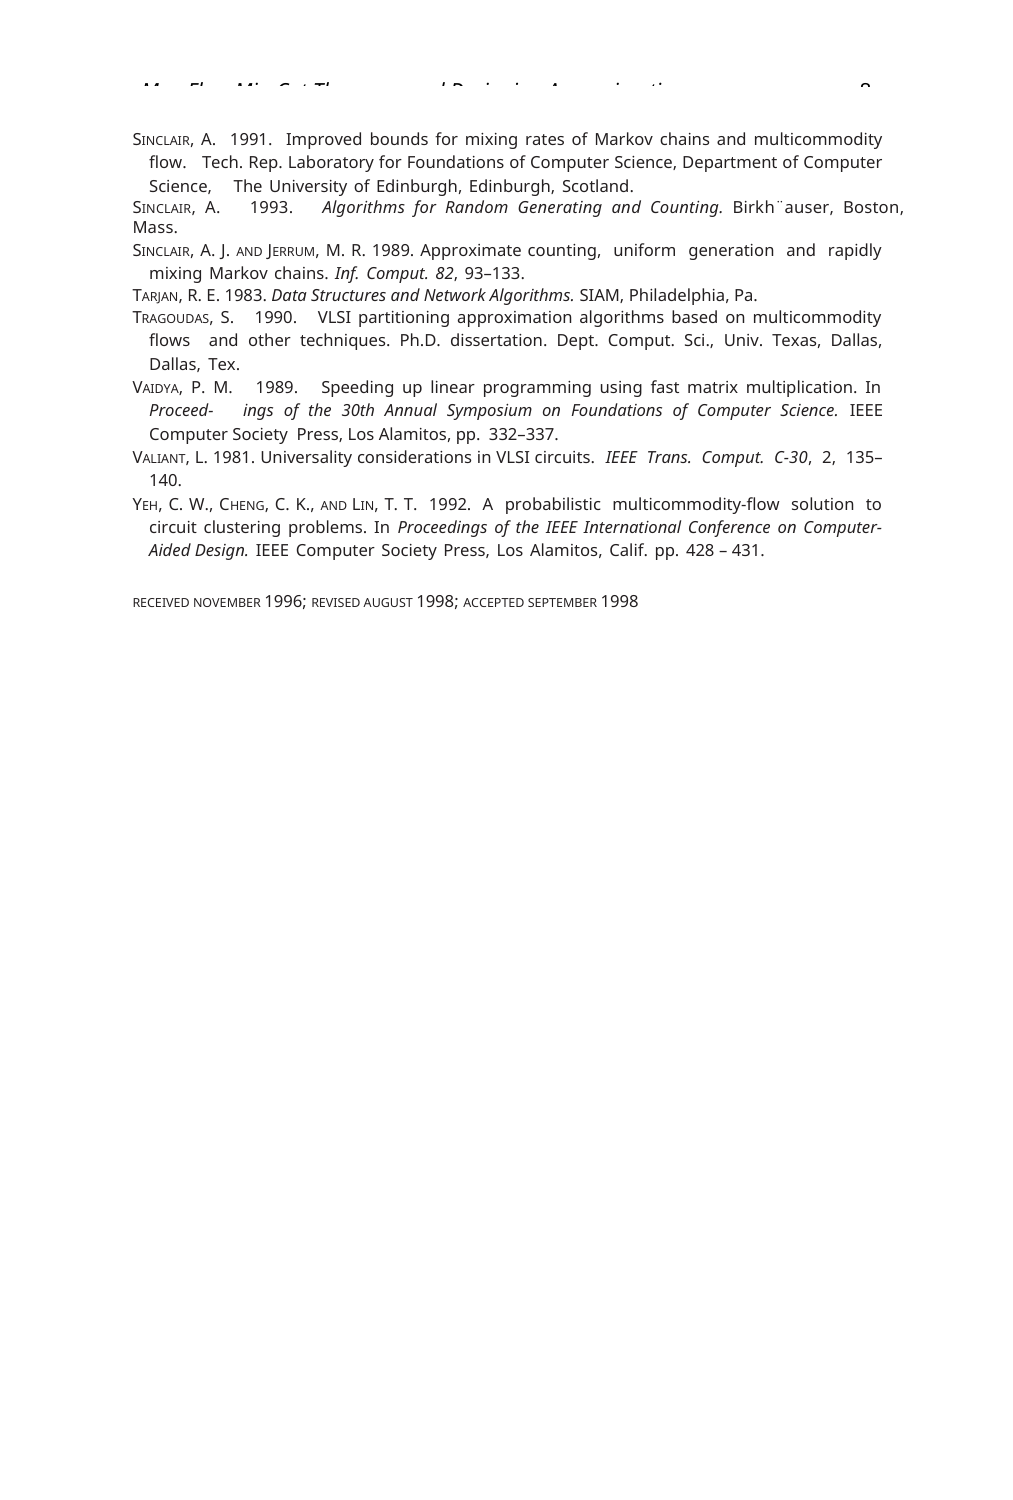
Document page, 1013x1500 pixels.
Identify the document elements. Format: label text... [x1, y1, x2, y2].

text VALIANT, L. 1981. Universality considerations in VLSI circuits. IEEE Trans. Comput. C-30, 2, 135–140. [132, 446, 883, 492]
text TARJAN, R. E. 1983. Data Structures and Network Algorithms. SIAM, Philadelphia, Pa. [132, 285, 904, 305]
text RECEIVED NOVEMBER 1996; REVISED AUGUST 1998; ACCEPTED SEPTEMBER 1998 [132, 589, 904, 612]
text SINCLAIR, A. 1991. Improved bounds for mixing rates of Markov chains and multicommodity flow. Tech. Rep. Laboratory for Foundations of Computer Science, Department of Computer Science, The University of Edinburgh, Edinburgh, Scotland. [132, 128, 883, 197]
text TRAGOUDAS, S. 1990. VLSI partitioning approximation algorithms based on multicommodity flows and other techniques. Ph.D. dissertation. Dept. Comput. Sci., Univ. Texas, Dallas, Dallas, Tex. [132, 306, 883, 375]
text SINCLAIR, A. J. AND JERRUM, M. R. 1989. Approximate counting, uniform generation and rapidly mixing Markov chains. Inf. Comput. 82, 93–133. [132, 238, 883, 284]
text VAIDYA, P. M. 1989. Speeding up linear programming using fast matrix multiplication. In Proceed- ings of the 30th Annual Symposium on Foundations of Computer Science. IEEE Computer Society Press, Los Alamitos, pp. 332–337. [132, 376, 883, 445]
text SINCLAIR, A. 1993. Algorithms for Random Generating and Counting. Birkh¨auser, Boston, Mass. [132, 198, 904, 238]
text YEH, C. W., CHENG, C. K., AND LIN, T. T. 1992. A probabilistic multicommodity-flow solution to circuit clustering problems. In Proceedings of the IEEE International Conference on Computer-Aided Design. IEEE Computer Society Press, Los Alamitos, Calif. pp. 428 – 431. [132, 492, 883, 562]
